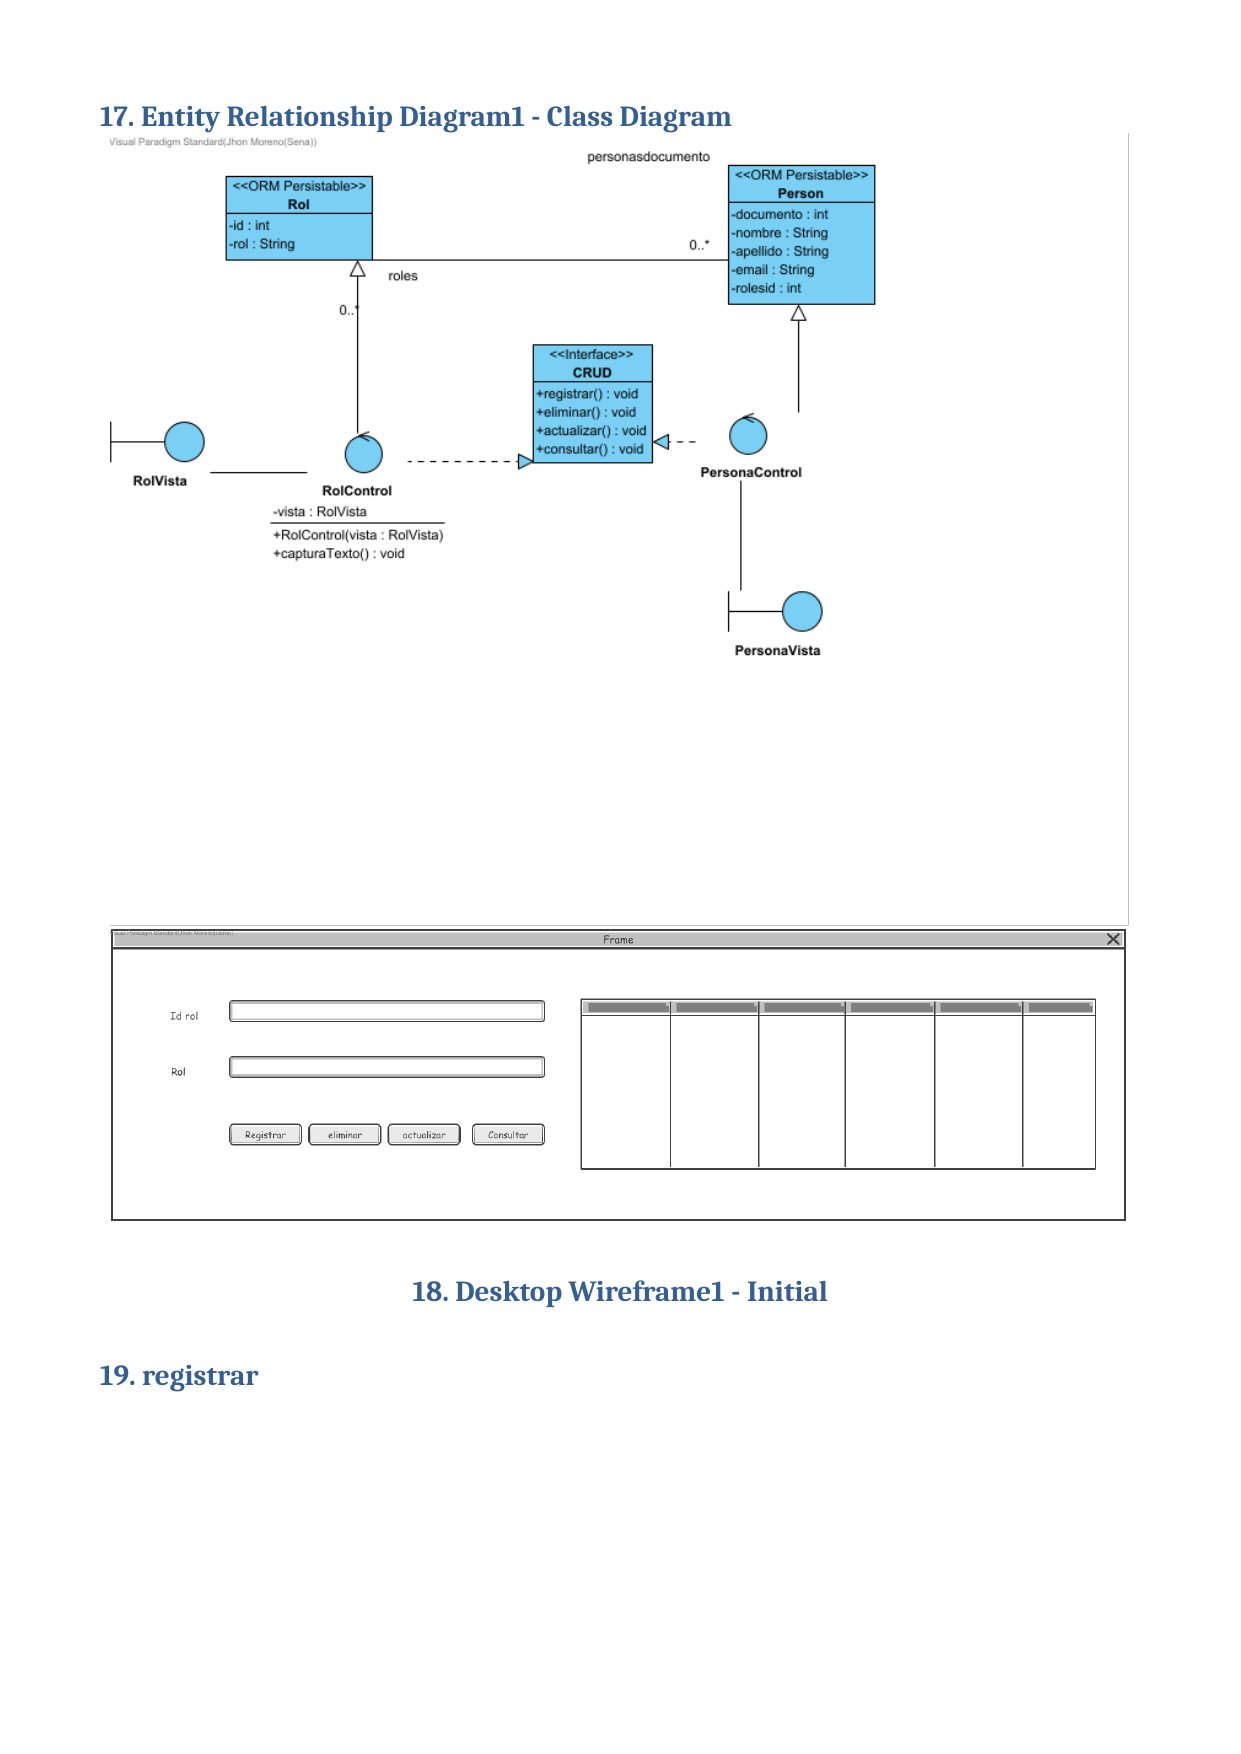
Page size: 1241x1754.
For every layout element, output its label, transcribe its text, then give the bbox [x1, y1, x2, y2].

subtitle 19. registrar [100, 1359, 1140, 1392]
subtitle 18. Desktop Wireframe1 - Initial [100, 1275, 1140, 1309]
subtitle 17. Entity Relationship Diagram1 - Class Diagram [100, 100, 1140, 133]
picture [109, 133, 1131, 1226]
